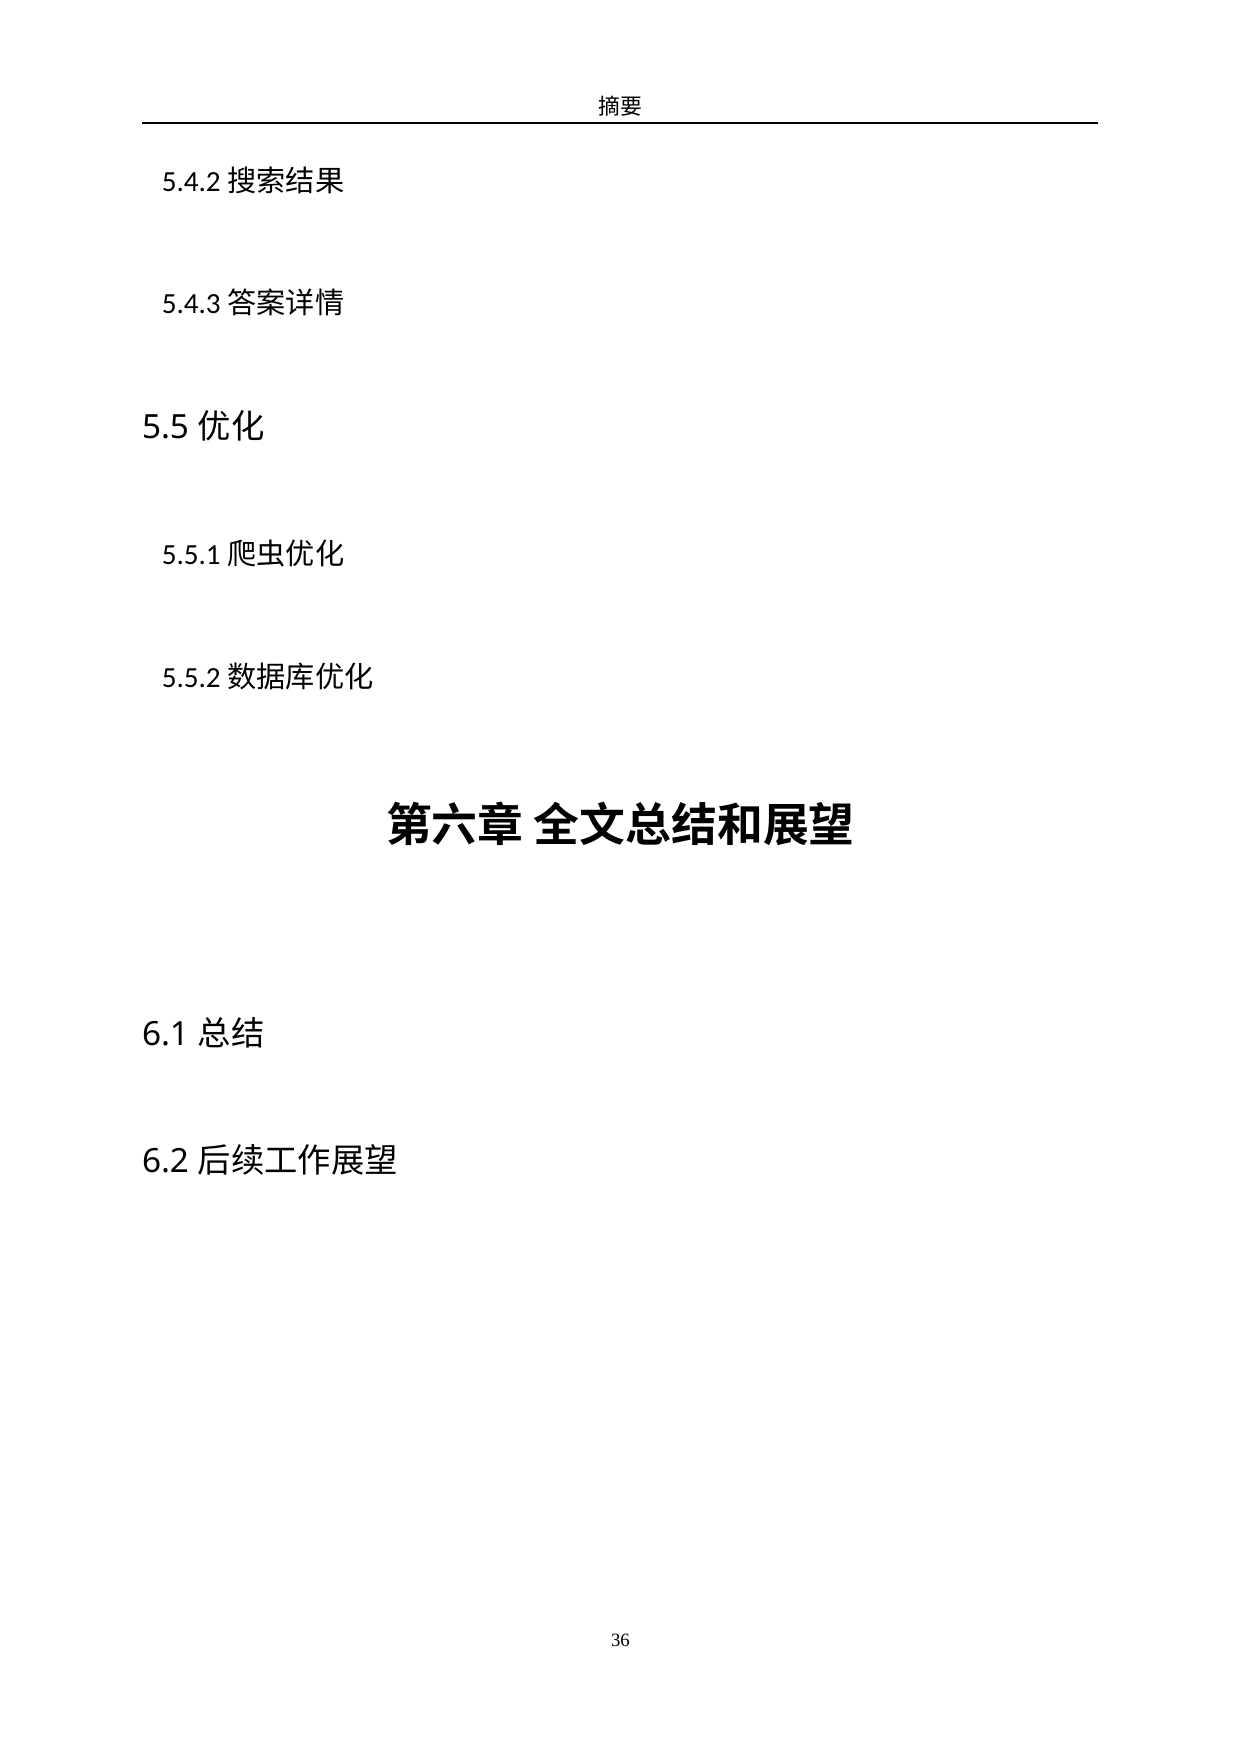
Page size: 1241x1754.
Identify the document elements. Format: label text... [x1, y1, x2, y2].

subtitle 6.1 总结 [142, 998, 1098, 1063]
subtitle 5.5.1 爬虫优化 [142, 519, 1098, 584]
subtitle 5.4.2 搜索结果 [142, 146, 1098, 211]
subtitle 6.2 后续工作展望 [142, 1126, 1098, 1191]
subtitle 第六章 全文总结和展望 [142, 773, 1098, 871]
subtitle 5.5 优化 [142, 392, 1098, 457]
subtitle 5.5.2 数据库优化 [142, 642, 1098, 707]
subtitle 5.4.3 答案详情 [142, 269, 1098, 334]
